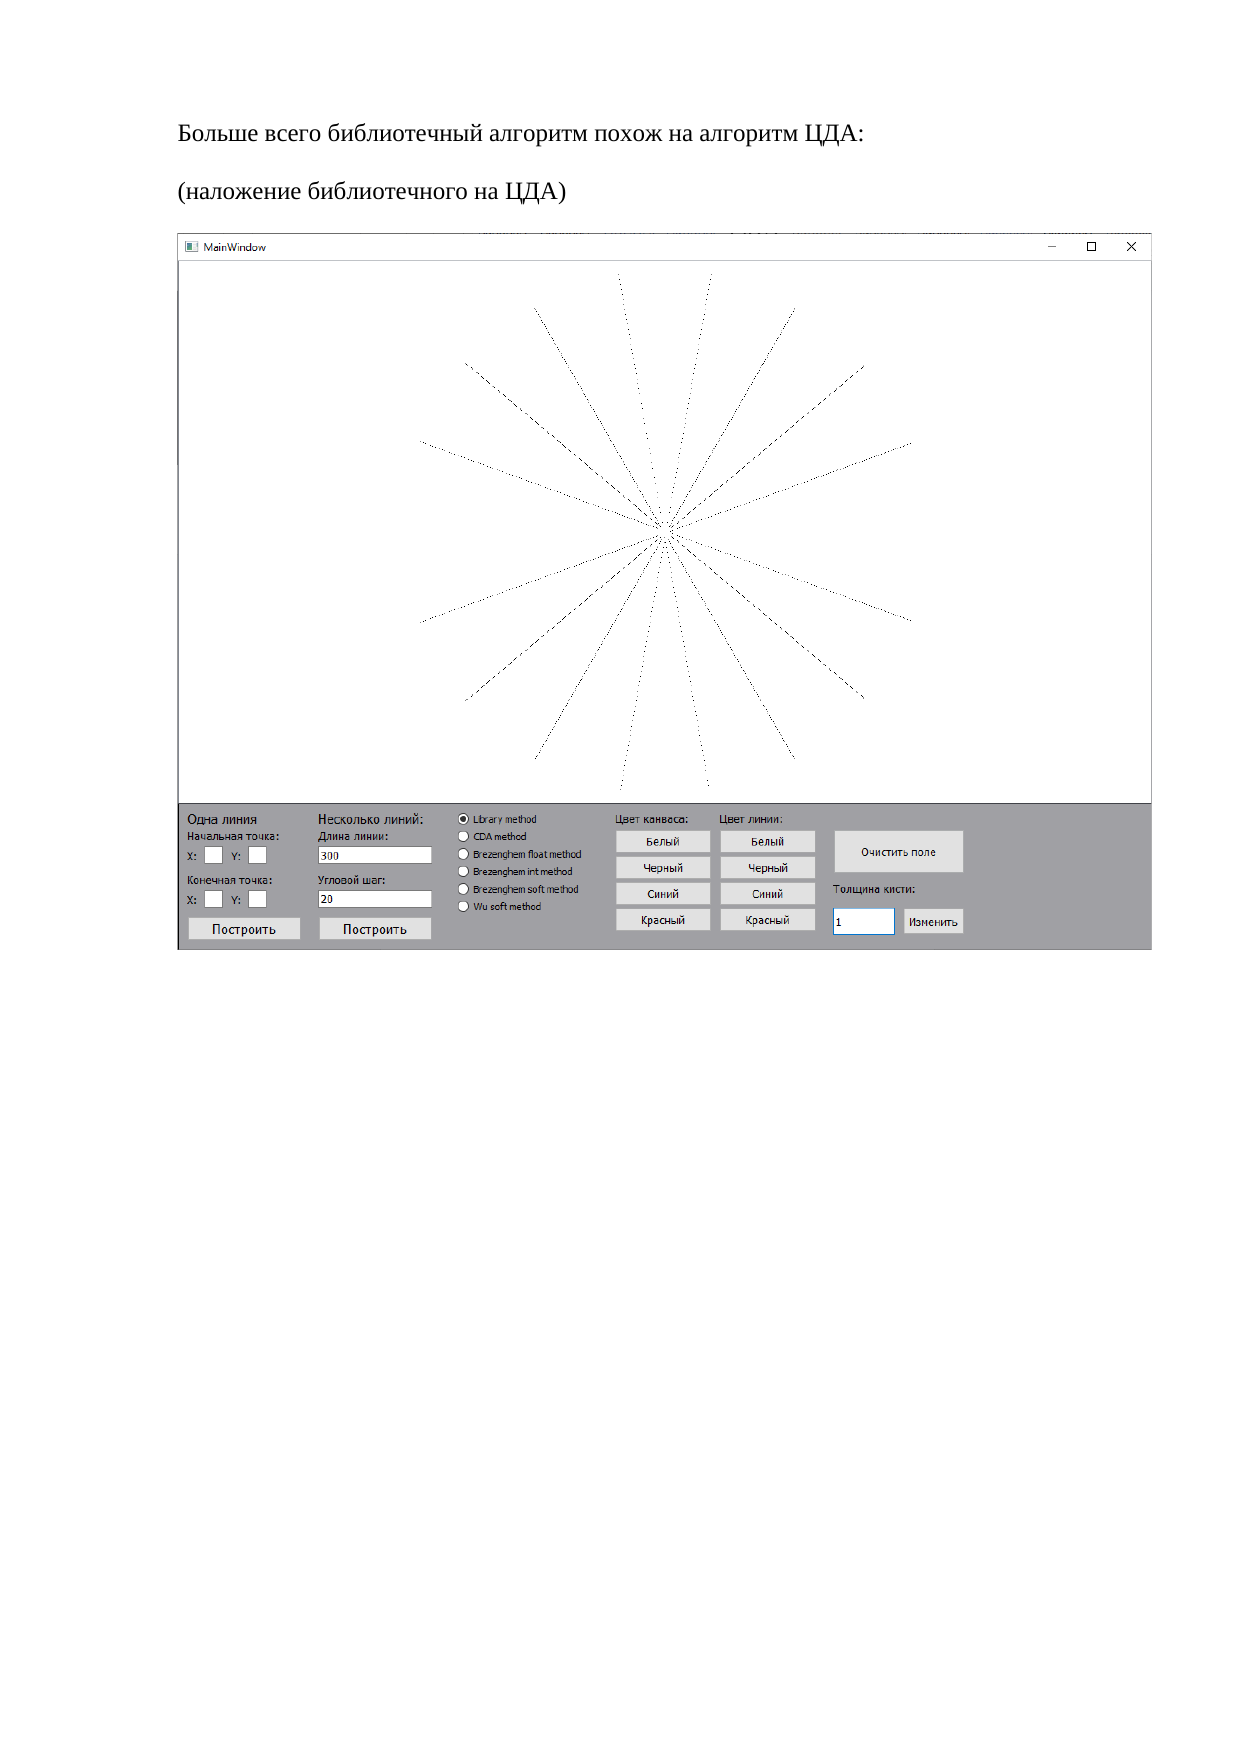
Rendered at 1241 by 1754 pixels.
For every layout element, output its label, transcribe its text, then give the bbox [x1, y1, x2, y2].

text (наложение библиотечного на ЦДА) [177, 176, 1152, 205]
picture [177, 233, 1152, 950]
text Больше всего библиотечный алгоритм похож на алгоритм ЦДА: [177, 118, 1152, 147]
